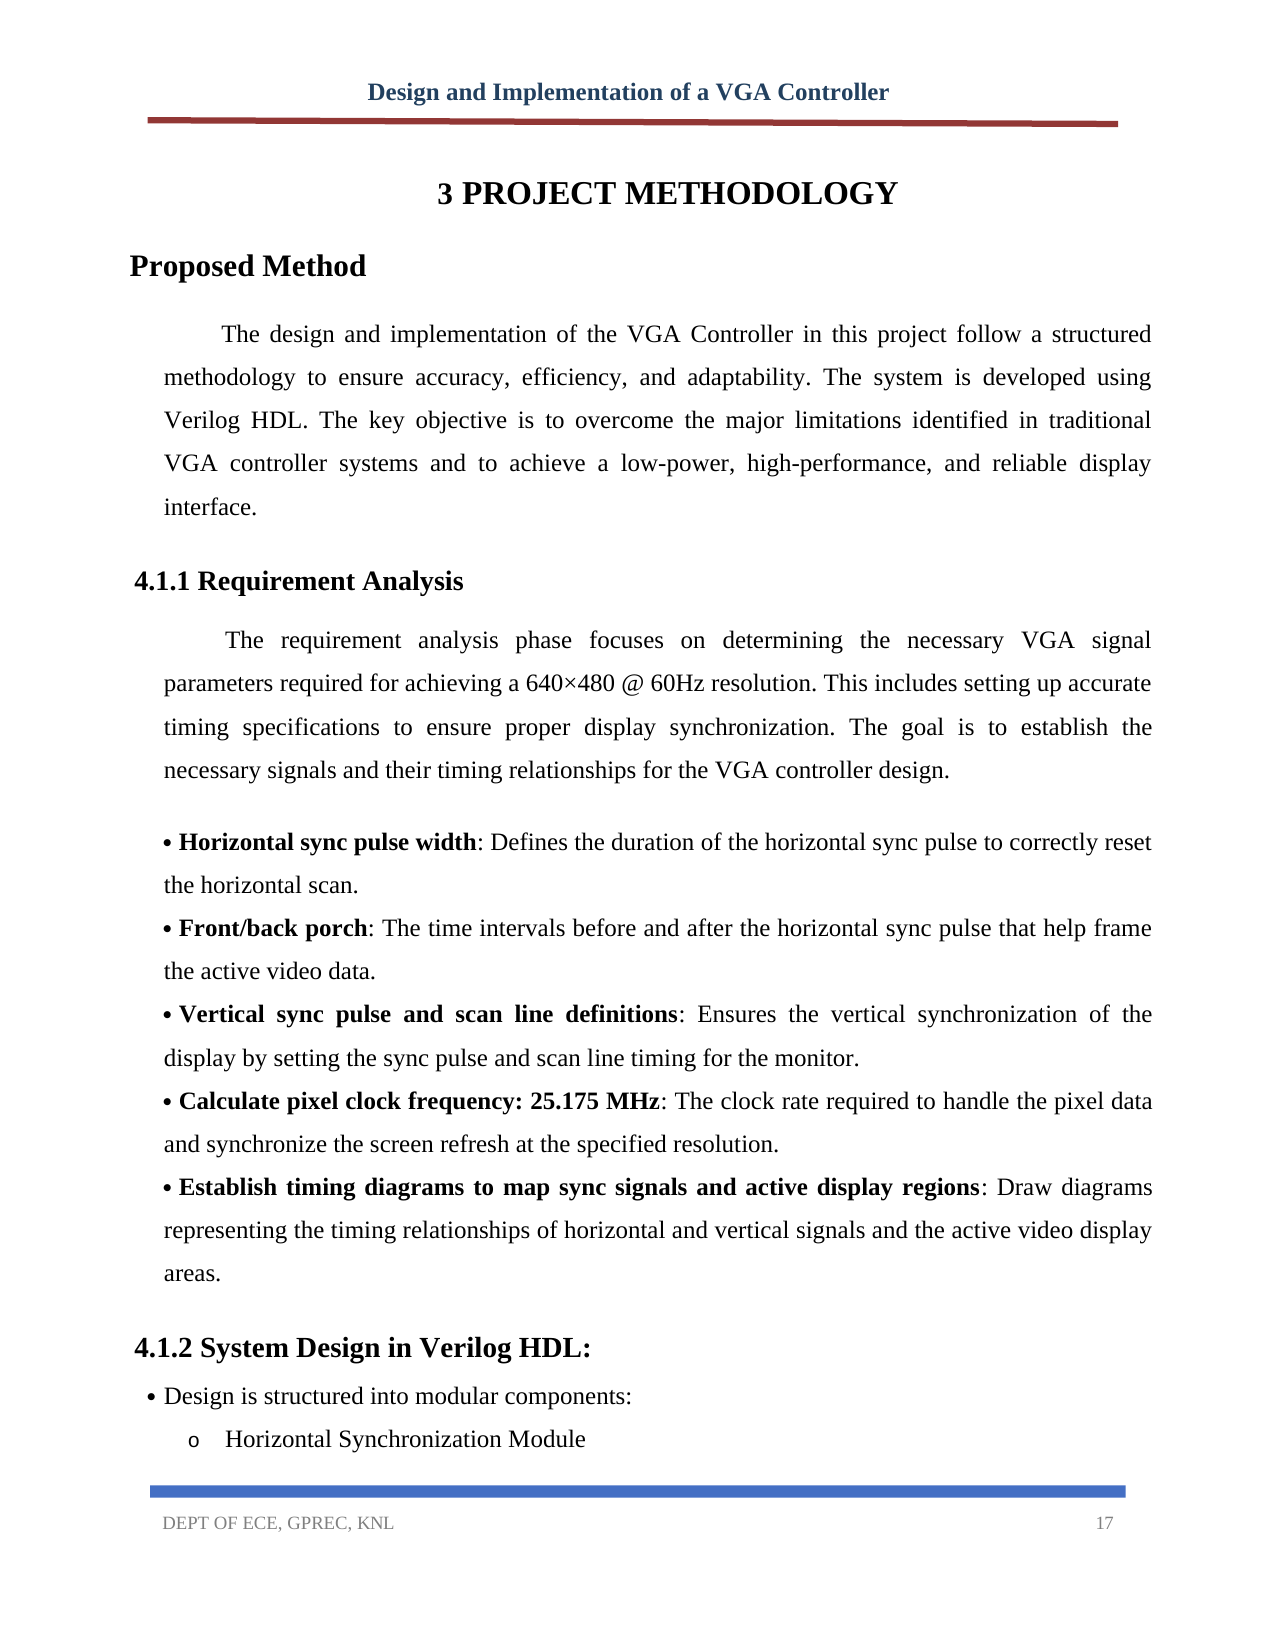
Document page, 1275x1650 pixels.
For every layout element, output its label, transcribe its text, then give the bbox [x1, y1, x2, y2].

text The requirement analysis phase focuses on determining the necessary VGA signal parameters required for achieving a 640×480 @ 60Hz resolution. This includes setting up accurate timing specifications to ensure proper display synchronization. The goal is to establish the necessary signals and their timing relationships for the VGA controller design. [164, 625, 1153, 783]
text 4.1.2 System Design in Verilog HDL: [134, 1331, 1153, 1364]
subtitle The design and implementation of the VGA Controller in this project follow a structured methodology to ensure accuracy, efficiency, and adaptability. The system is developed using Verilog HDL. The key objective is to overcome the major limitations identified in traditional VGA controller systems and to achieve a low-power, high-performance, and reliable display interface. [164, 319, 1153, 520]
subtitle PROJECT METHODOLOGY [437, 173, 1036, 211]
list Horizontal Synchronization Module [187, 1424, 1153, 1454]
list Calculate pixel clock frequency: 25.175 MHz: The clock rate required to handle the pixel data and synchronize the screen refresh at the specified resolution. [164, 1086, 1153, 1158]
subtitle Proposed Method [75, 247, 1036, 283]
list Vertical sync pulse and scan line definitions: Ensures the vertical synchronization of the display by setting the sync pulse and scan line timing for the monitor. [164, 999, 1153, 1071]
text 4.1.1 Requirement Analysis [134, 564, 1036, 596]
list Design is structured into modular components: [148, 1381, 1153, 1410]
list Horizontal sync pulse width: Defines the duration of the horizontal sync pulse to correctly reset the horizontal scan. [164, 827, 1153, 899]
list Front/back porch: The time intervals before and after the horizontal sync pulse that help frame the active video data. [164, 913, 1153, 985]
list Establish timing diagrams to map sync signals and active display regions: Draw diagrams representing the timing relationships of horizontal and vertical signals and the active video display areas. [164, 1172, 1153, 1287]
